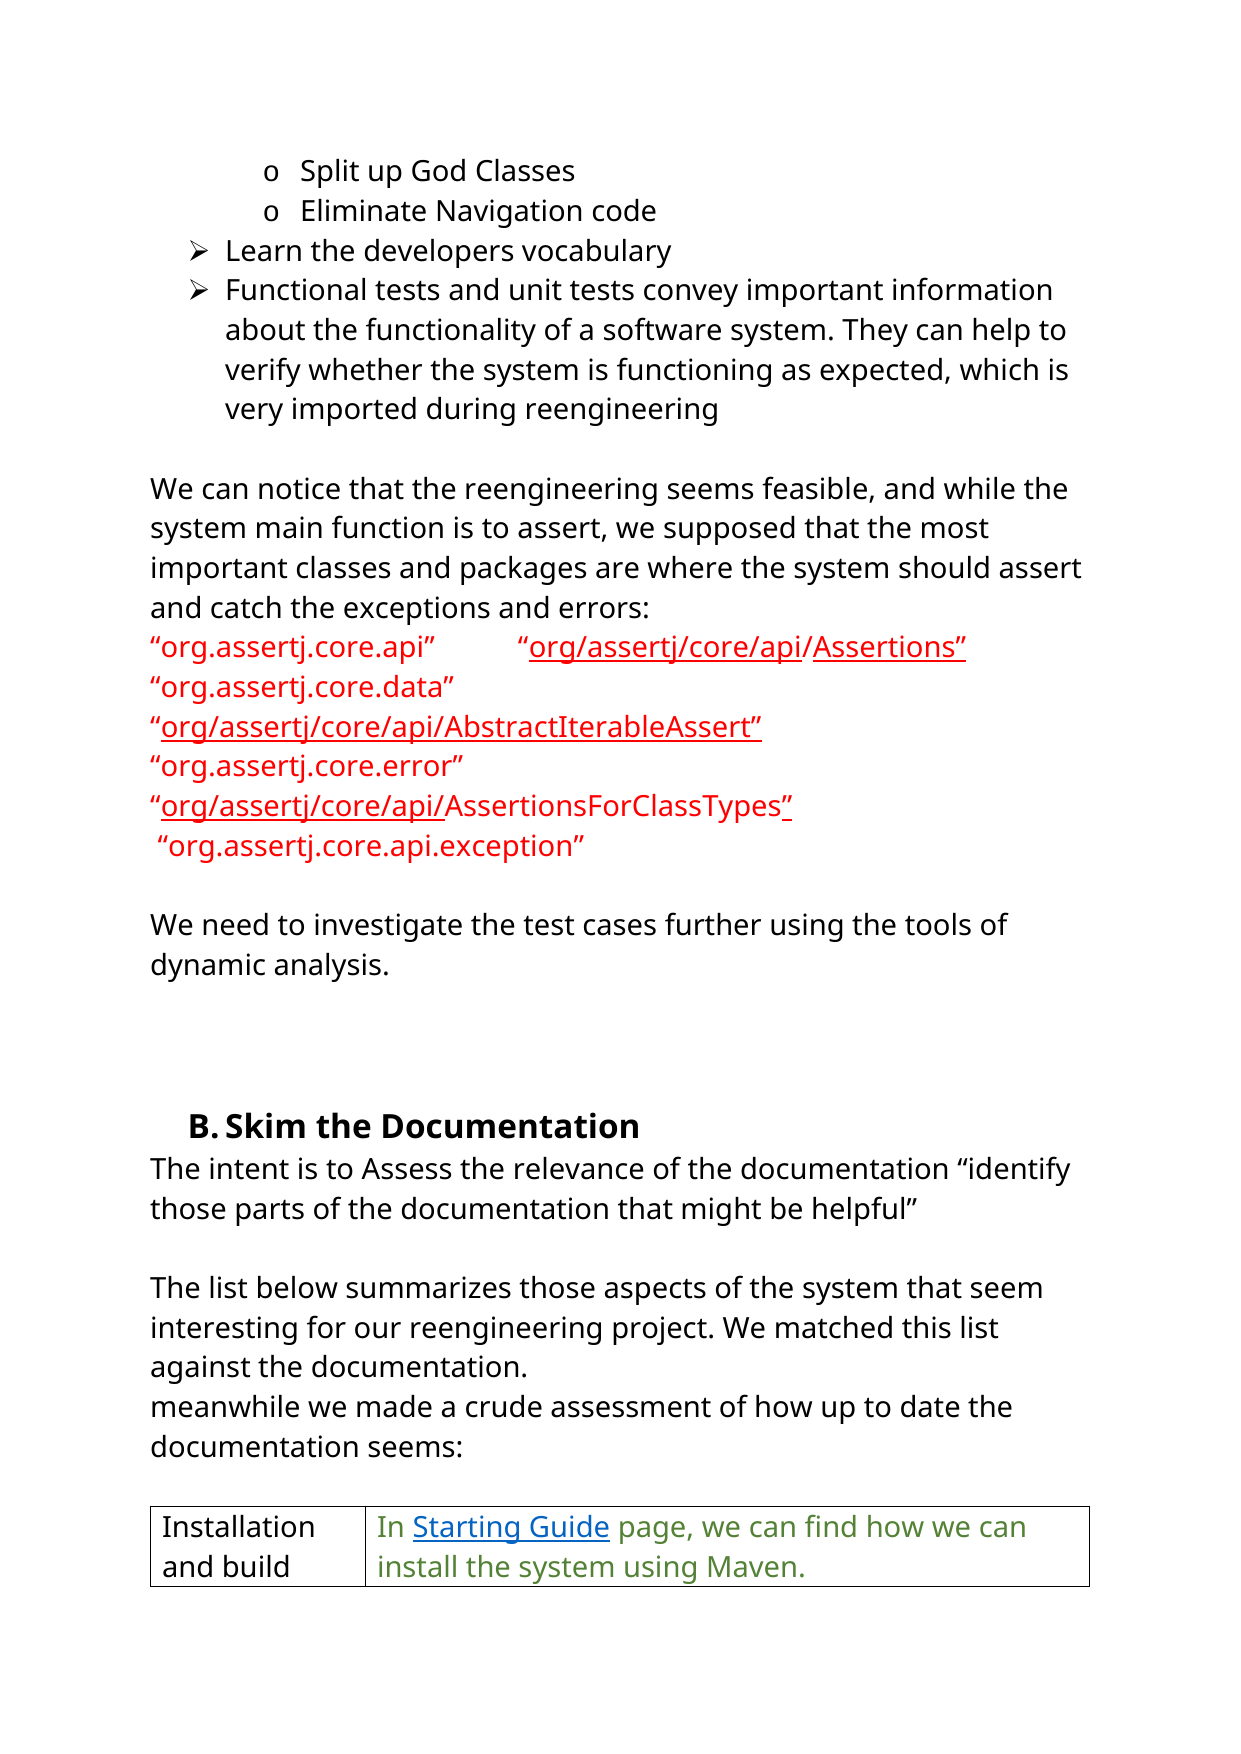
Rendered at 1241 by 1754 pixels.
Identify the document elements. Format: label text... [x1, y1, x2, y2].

text We can notice that the reengineering seems feasible, and while the system main function is to assert, we supposed that the most important classes and packages are where the system should assert and catch the exceptions and errors: [150, 468, 1090, 627]
list Learn the developers vocabulary [187, 230, 1090, 269]
list Eliminate Navigation code [262, 190, 1090, 230]
text “org.assertj.core.api” “org/assertj/core/api/Assertions” [150, 627, 1090, 666]
table_header Installation and build [151, 1507, 365, 1586]
list Functional tests and unit tests convey important information about the functionality of a software system. They can help to verify whether the system is functioning as expected, which is very imported during reengineering [187, 269, 1090, 428]
text We need to investigate the test cases further using the tools of dynamic analysis. [150, 904, 1090, 984]
table_header In Starting Guide page, we can find how we can install the system using Maven. [366, 1507, 1089, 1586]
subtitle Skim the Documentation [187, 1103, 1090, 1148]
text “org.assertj.core.data” “org/assertj/core/api/AbstractIterableAssert” “org.assertj.core.error” “org/assertj/core/api/AssertionsForClassTypes” [150, 666, 1090, 825]
text “org.assertj.core.api.exception” [150, 825, 1090, 865]
text The list below summarizes those aspects of the system that seem interesting for our reengineering project. We matched this list against the documentation. [150, 1267, 1090, 1386]
text meanwhile we made a crude assessment of how up to date the documentation seems: [150, 1386, 1090, 1466]
text The intent is to Assess the relevance of the documentation “identify those parts of the documentation that might be helpful” [150, 1148, 1090, 1228]
list Split up God Classes [262, 150, 1090, 190]
